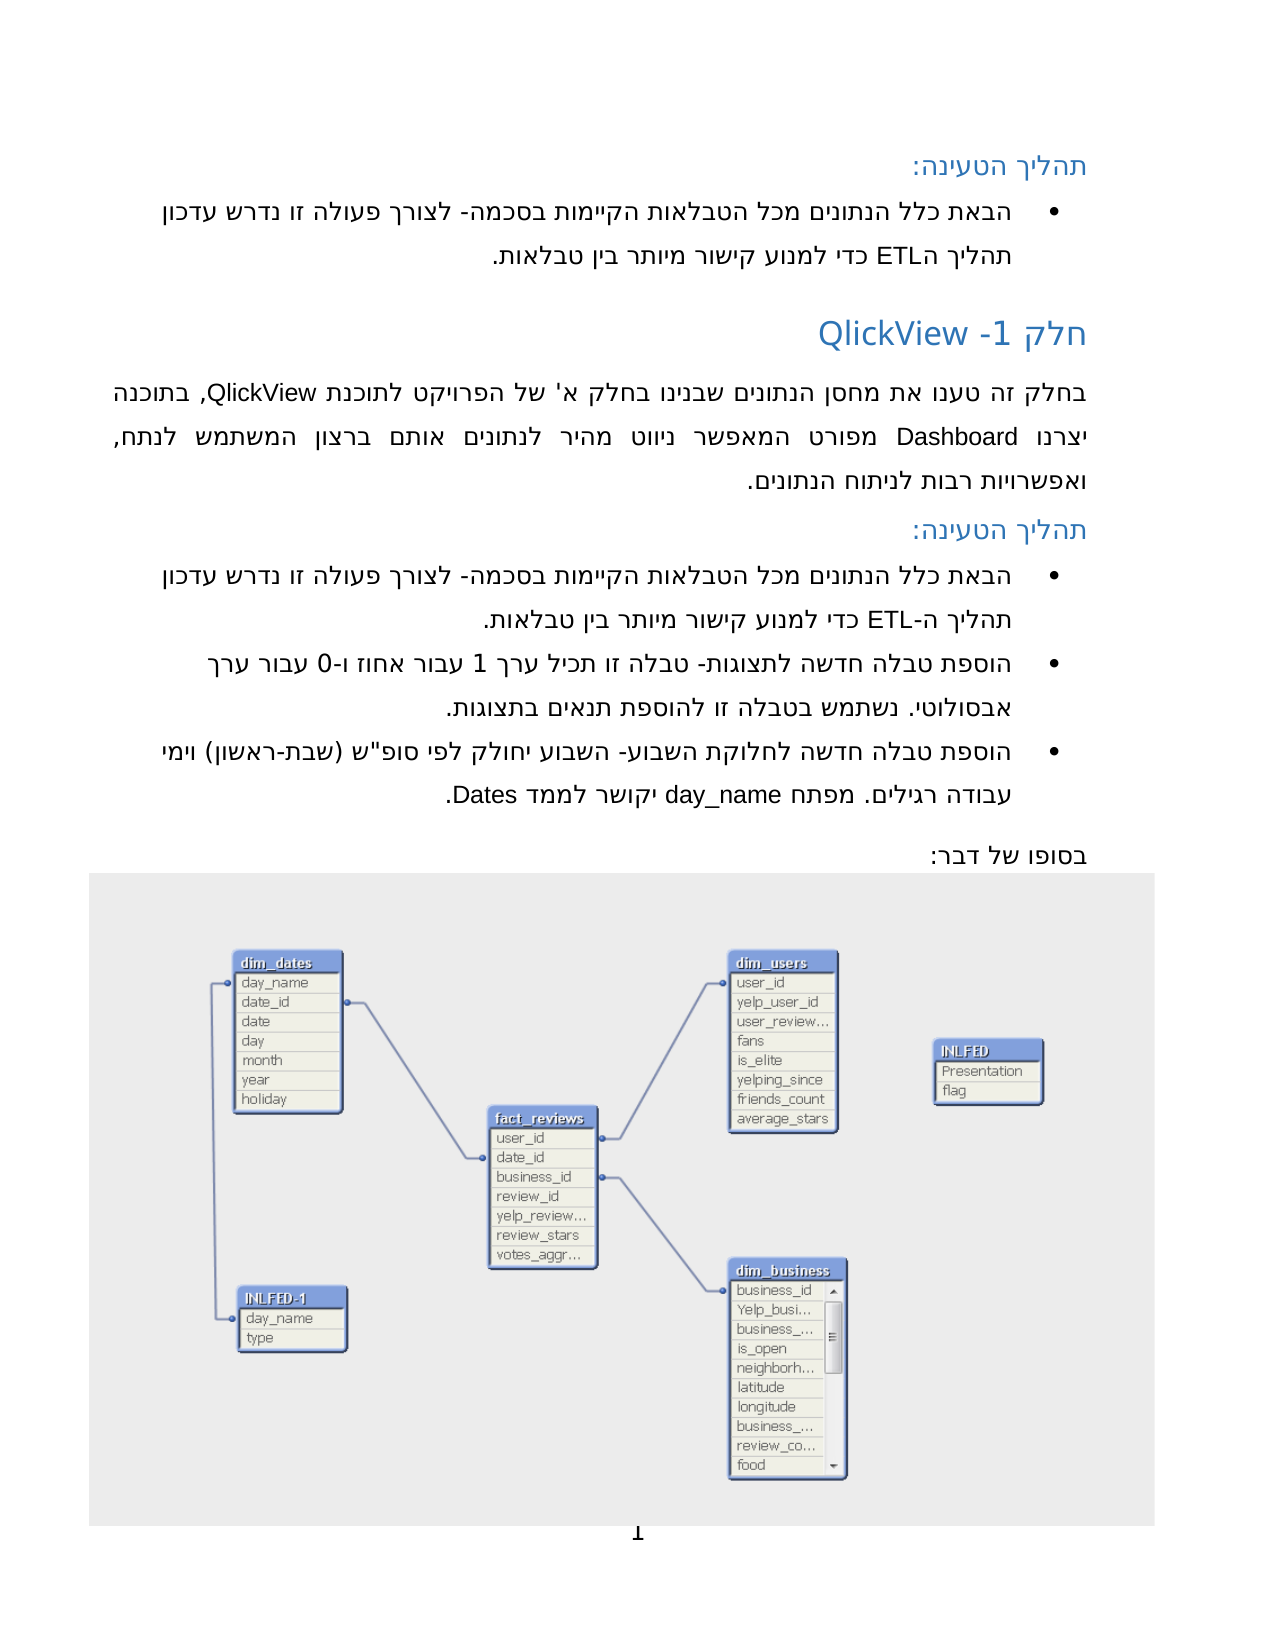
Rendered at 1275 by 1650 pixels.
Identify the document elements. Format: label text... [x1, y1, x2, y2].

subtitle חלק 1- QlickView [112, 310, 1087, 356]
list הבאת כלל הנתונים מכל הטבלאות הקיימות בסכמה- לצורך פעולה זו נדרש עדכון תהליך הETL כדי למנוע קישור מיותר בין טבלאות. [112, 197, 1050, 270]
list הוספת טבלה חדשה לחלוקת השבוע- השבוע יחולק לפי סופ"ש (שבת-ראשון) וימי עבודה רגילים. מפתח day_name יקושר לממד Dates. [112, 737, 1050, 810]
picture [89, 873, 1155, 1526]
list הוספת טבלה חדשה לתצוגות- טבלה זו תכיל ערך 1 עבור אחוז ו-0 עבור ערך אבסולוטי. נשתמש בטבלה זו להוספת תנאים בתצוגות. [112, 649, 1050, 722]
text בסופו של דבר: [112, 841, 1087, 870]
subtitle תהליך הטעינה: [187, 150, 1087, 182]
subtitle תהליך הטעינה: [187, 514, 1087, 546]
list הבאת כלל הנתונים מכל הטבלאות הקיימות בסכמה- לצורך פעולה זו נדרש עדכון תהליך ה-ETL כדי למנוע קישור מיותר בין טבלאות. [112, 561, 1050, 634]
text בחלק זה טענו את מחסן הנתונים שבנינו בחלק א' של הפרויקט לתוכנת QlickView, בתוכנה יצרנו Dashboard מפורט המאפשר ניווט מהיר לנתונים אותם ברצון המשתמש לנתח, ואפשרויות רבות לניתוח הנתונים. [112, 378, 1087, 495]
